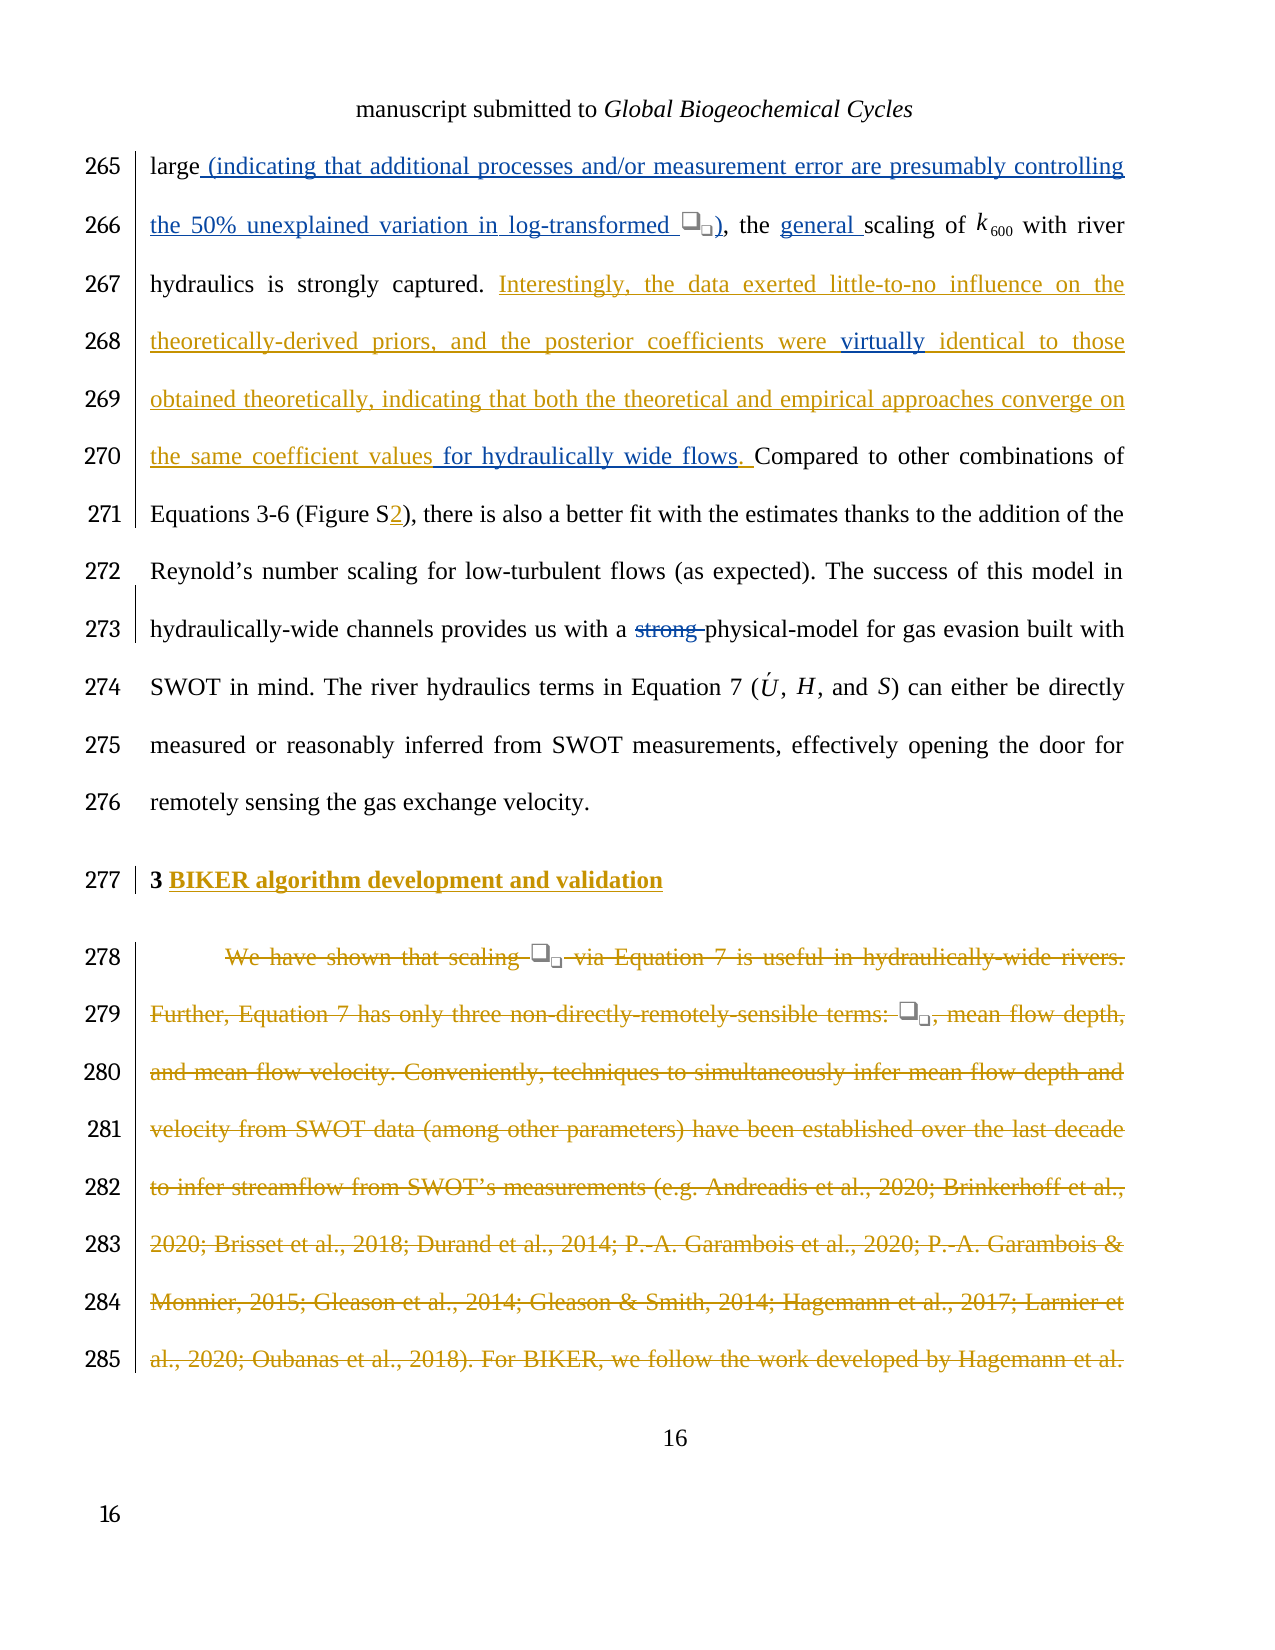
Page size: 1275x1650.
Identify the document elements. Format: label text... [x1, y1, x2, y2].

subtitle 3 [150, 866, 1125, 894]
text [150, 151, 1125, 351]
